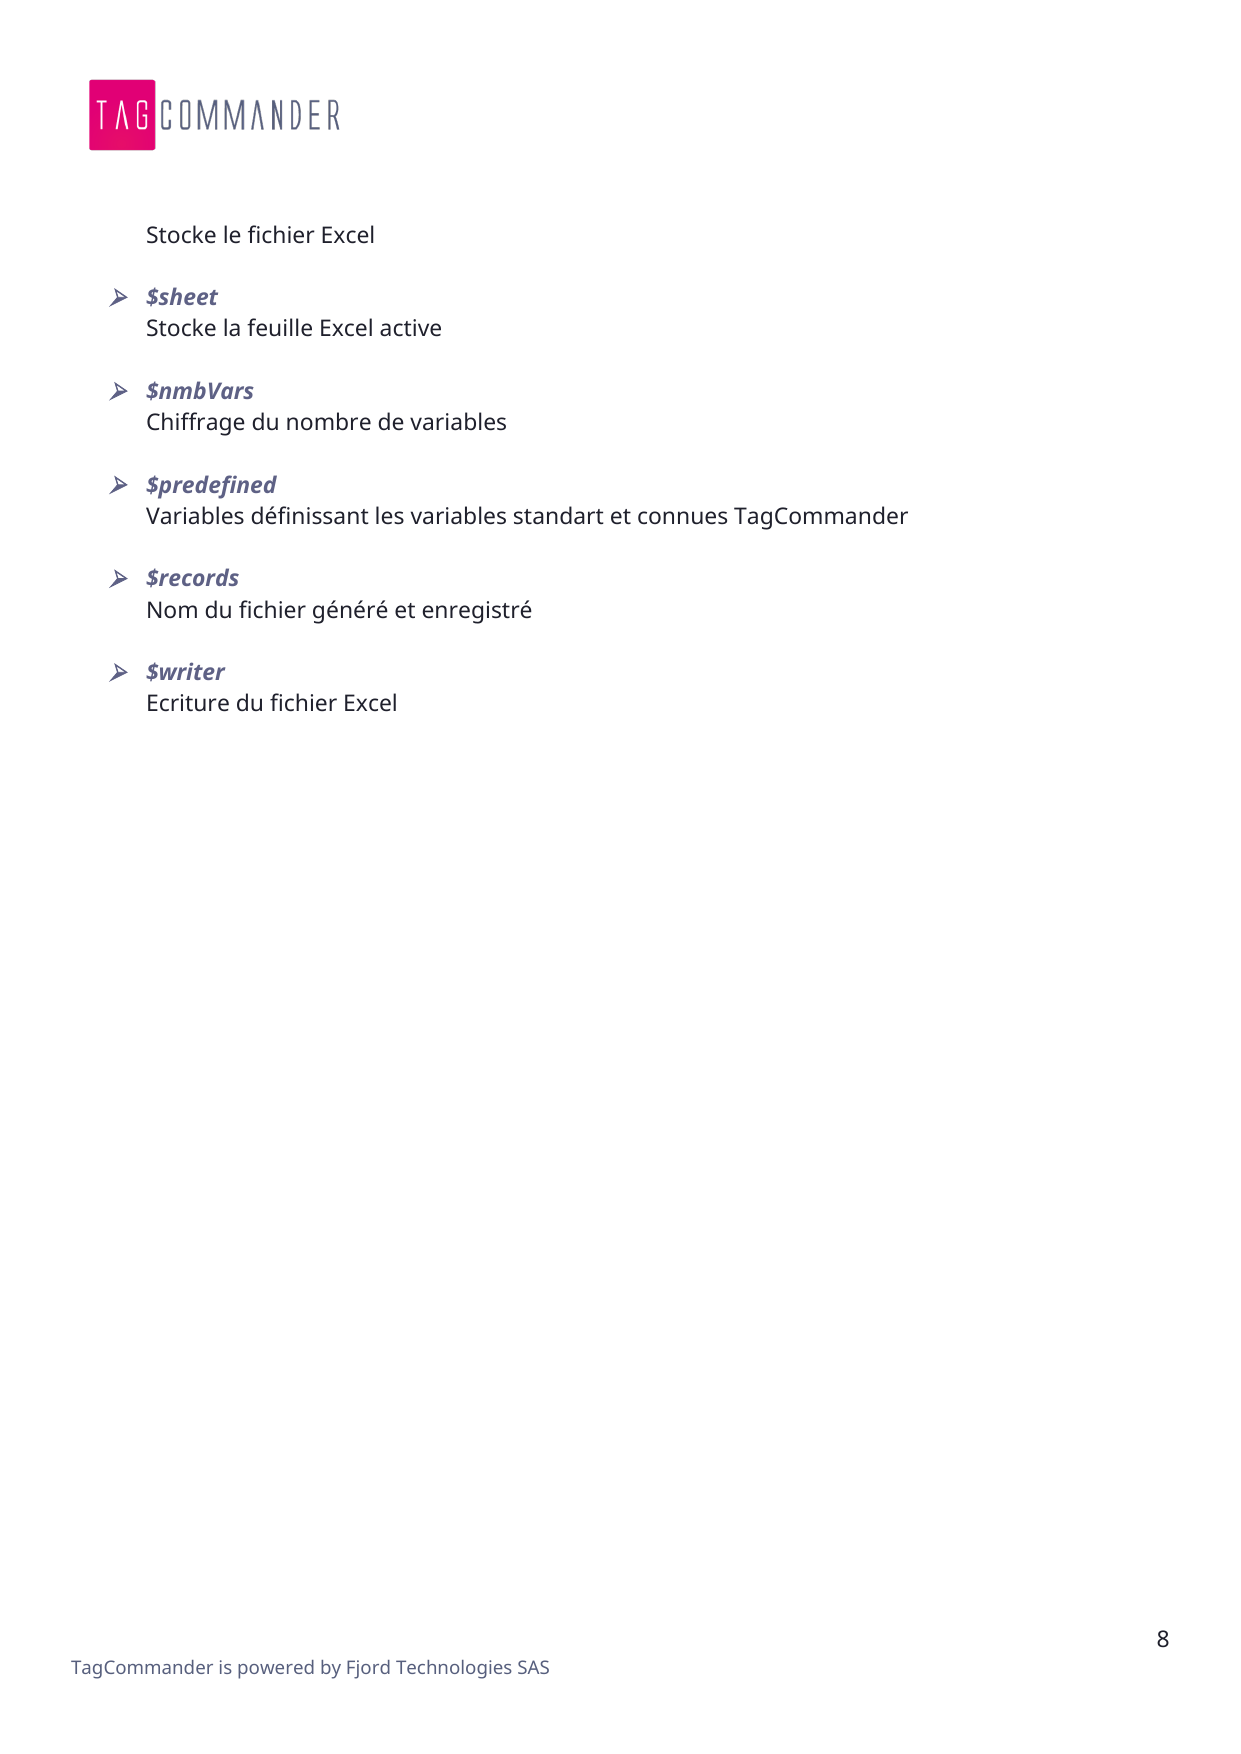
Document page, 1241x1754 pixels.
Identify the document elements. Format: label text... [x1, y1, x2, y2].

list Stocke le fichier Excel [146, 218, 1169, 250]
list Stocke la feuille Excel active [146, 312, 1169, 343]
list Ecriture du fichier Excel [146, 687, 1169, 718]
list $sheet [108, 281, 1169, 312]
list Chiffrage du nombre de variables [146, 406, 1169, 437]
list $records [108, 562, 1169, 593]
list Variables définissant les variables standart et connues TagCommander [146, 500, 1169, 531]
list $predefined [108, 468, 1169, 500]
list $nmbVars [108, 375, 1169, 406]
list Nom du fichier généré et enregistré [146, 593, 1169, 625]
list $writer [108, 656, 1169, 687]
picture [81, 73, 347, 156]
